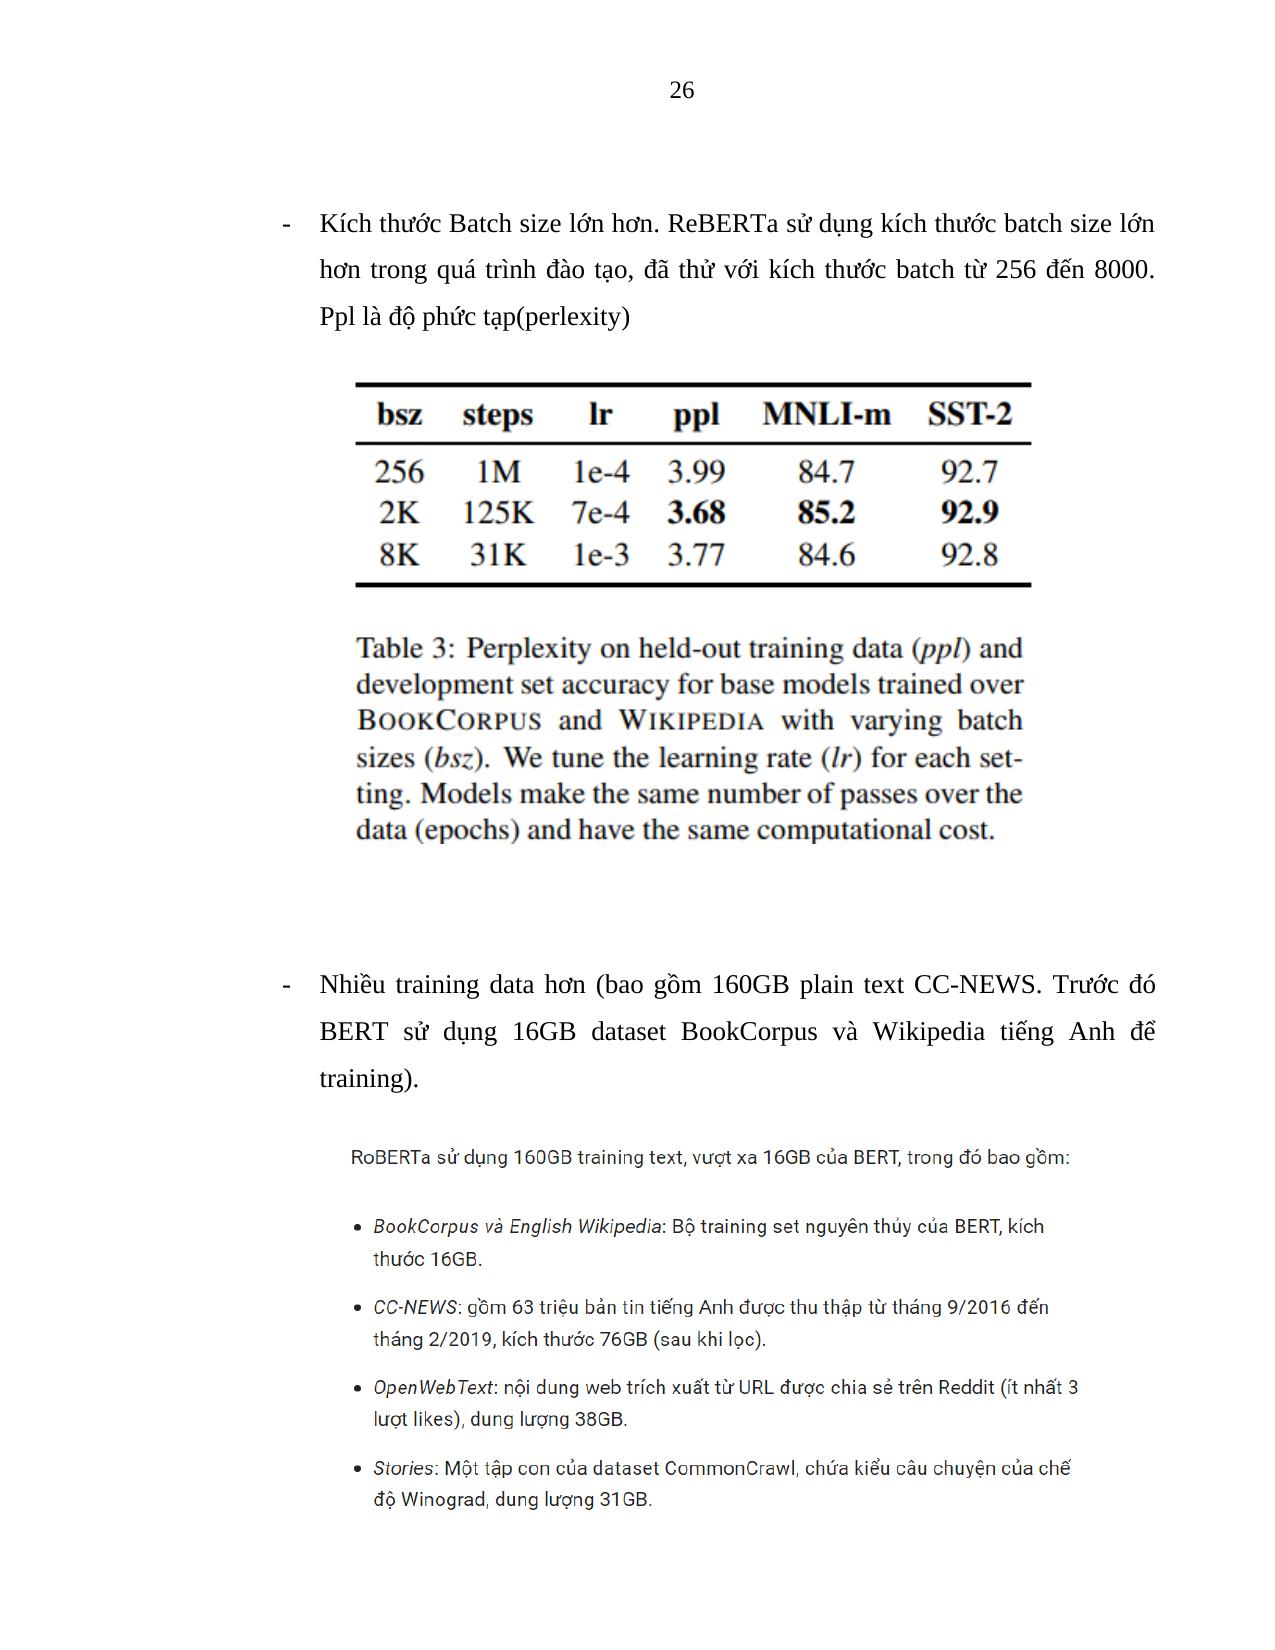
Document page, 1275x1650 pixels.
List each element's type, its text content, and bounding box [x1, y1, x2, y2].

picture [339, 1131, 1108, 1515]
list Kích thước Batch size lớn hơn. ReBERTa sử dụng kích thước batch size lớn hơn trong quá trình đào tạo, đã thử với kích thước batch từ 256 đến 8000. Ppl là độ phức tạp(perlexity) [282, 207, 1157, 331]
list Nhiều training data hơn (bao gồm 160GB plain text CC-NEWS. Trước đó BERT sử dụng 16GB dataset BookCorpus và Wikipedia tiếng Anh để training). [282, 968, 1157, 1093]
picture [334, 364, 1041, 844]
